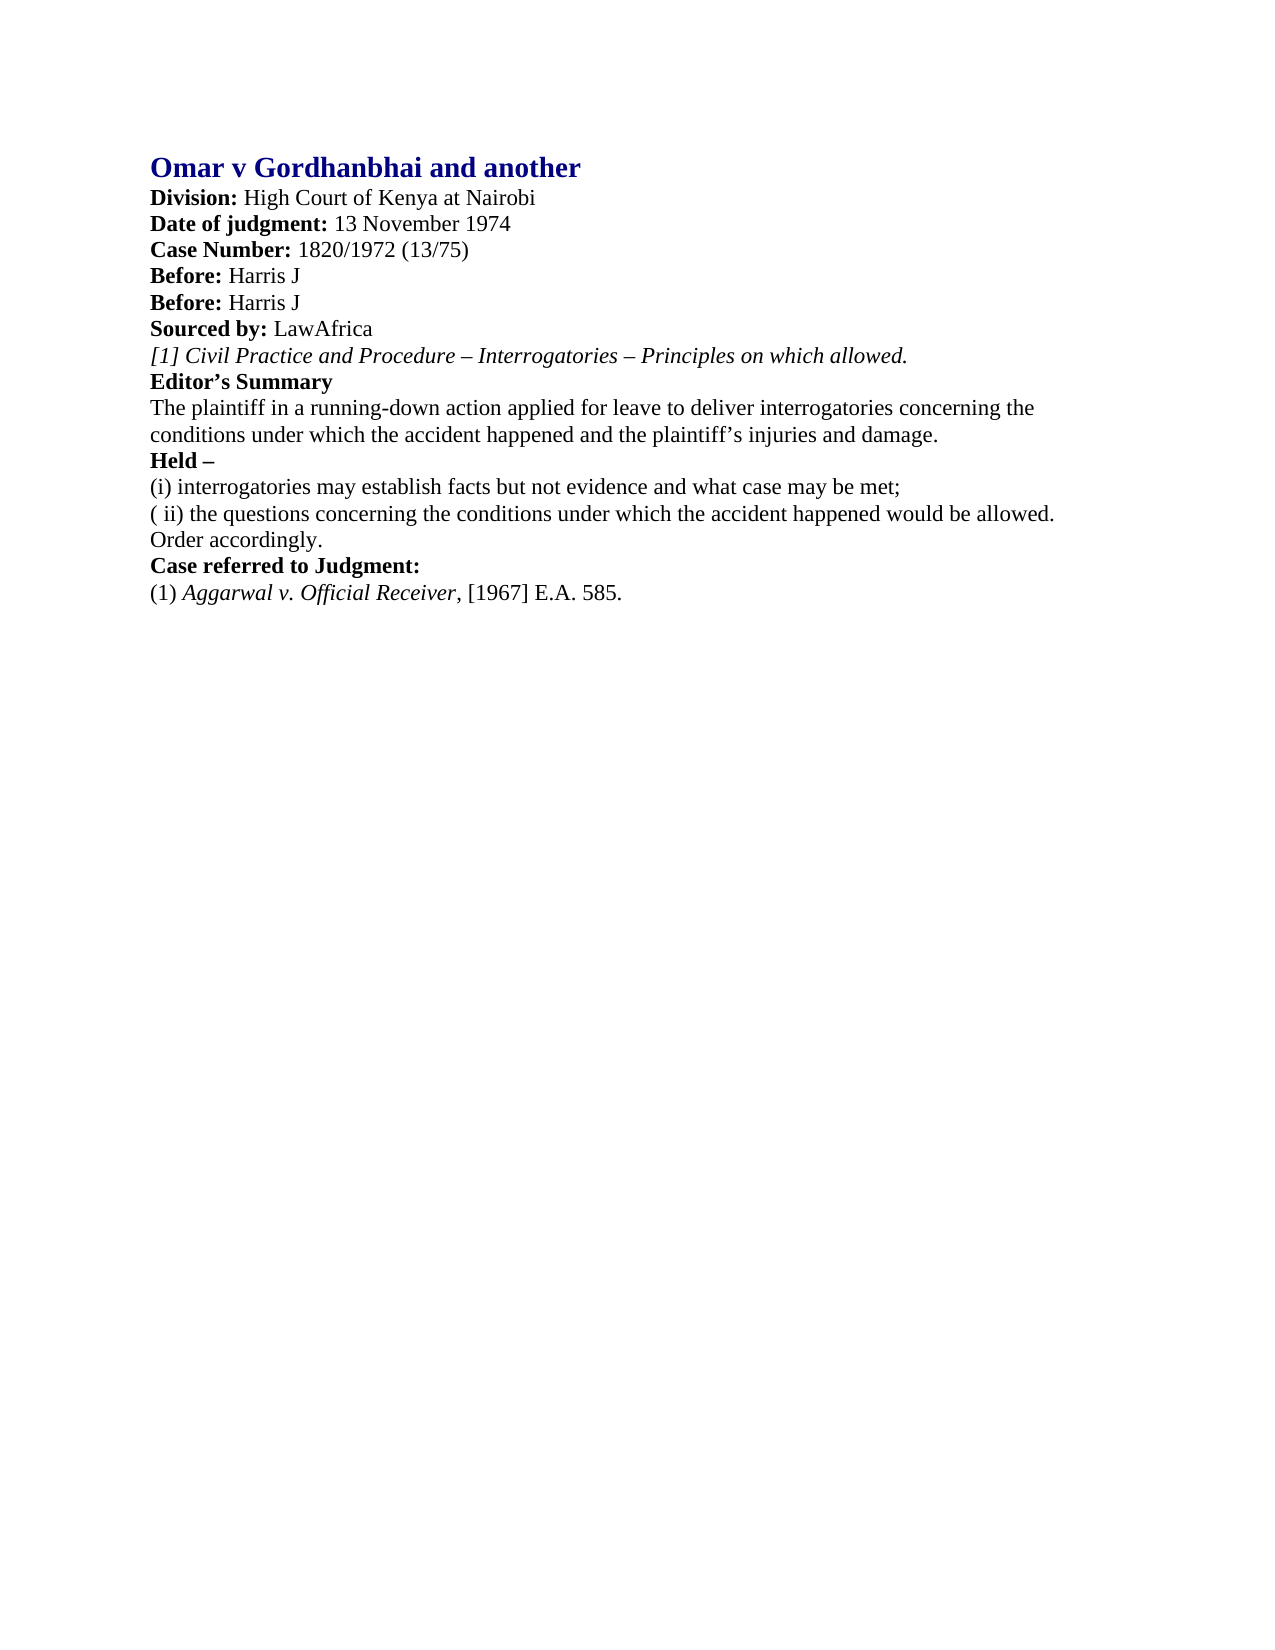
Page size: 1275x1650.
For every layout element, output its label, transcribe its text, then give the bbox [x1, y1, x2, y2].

text Editor’s Summary [150, 368, 1125, 394]
text conditions under which the accident happened and the plaintiff’s injuries and damage. [150, 421, 1125, 447]
text Omar v Gordhanbhai and another [150, 150, 1125, 183]
text (i) interrogatories may establish facts but not evidence and what case may be met; [150, 473, 1125, 500]
text [1] Civil Practice and Procedure – Interrogatories – Principles on which allowed. [150, 342, 1125, 368]
text Before: Harris J [150, 289, 1125, 315]
text Sourced by: LawAfrica [150, 315, 1125, 342]
text Before: Harris J [150, 263, 1125, 289]
text (1) Aggarwal v. Official Receiver, [1967] E.A. 585. [150, 579, 1125, 605]
text Date of judgment: 13 November 1974 [150, 210, 1125, 236]
text ( ii) the questions concerning the conditions under which the accident happened would be allowed. [150, 500, 1125, 526]
text The plaintiff in a running-down action applied for leave to deliver interrogatories concerning the [150, 394, 1125, 421]
text Case Number: 1820/1972 (13/75) [150, 236, 1125, 263]
text Case referred to Judgment: [150, 552, 1125, 579]
text Division: High Court of Kenya at Nairobi [150, 183, 1125, 210]
text Order accordingly. [150, 526, 1125, 552]
text Held – [150, 447, 1125, 473]
